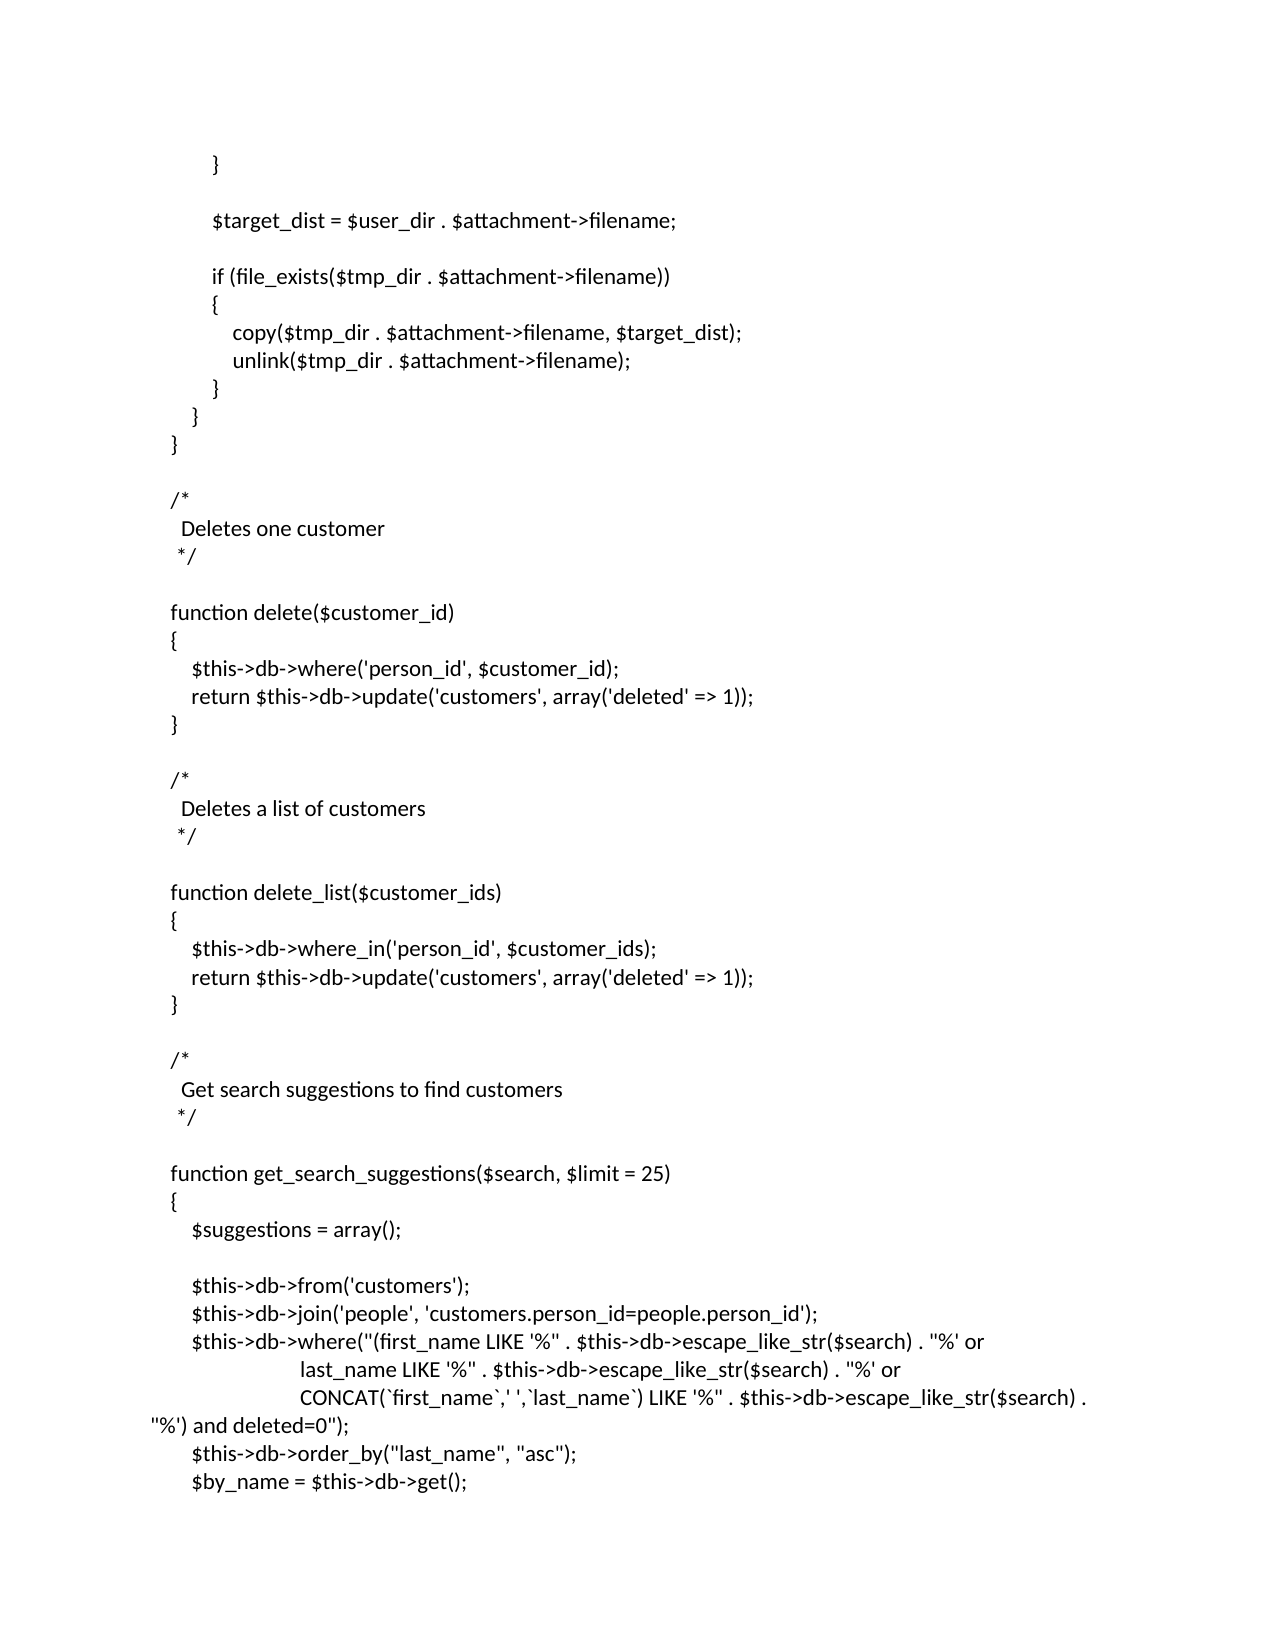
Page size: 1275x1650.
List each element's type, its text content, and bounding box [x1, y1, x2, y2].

text copy($tmp_dir . $attachment->filename, $target_dist); [150, 318, 1125, 346]
text function delete($customer_id) [150, 598, 1125, 626]
text unlink($tmp_dir . $attachment->filename); [150, 346, 1125, 374]
text } [150, 374, 1125, 402]
text */ [150, 542, 1125, 570]
text } [150, 430, 1125, 458]
text $target_dist = $user_dir . $attachment->filename; [150, 206, 1125, 234]
text last_name LIKE '%" . $this->db->escape_like_str($search) . "%' or [150, 1355, 1125, 1383]
text */ [150, 1103, 1125, 1131]
text $this->db->order_by("last_name", "asc"); [150, 1439, 1125, 1467]
text $this->db->from('customers'); [150, 1271, 1125, 1299]
text { [150, 907, 1125, 934]
text Deletes a list of customers [150, 794, 1125, 822]
text $this->db->where_in('person_id', $customer_ids); [150, 934, 1125, 963]
text if (file_exists($tmp_dir . $attachment->filename)) [150, 262, 1125, 290]
text } [150, 150, 1125, 178]
text $this->db->where("(first_name LIKE '%" . $this->db->escape_like_str($search) . "%' or [150, 1327, 1125, 1355]
text CONCAT(`first_name`,' ',`last_name`) LIKE '%" . $this->db->escape_like_str($search) . "%') and deleted=0"); [150, 1383, 1125, 1439]
text function delete_list($customer_ids) [150, 878, 1125, 907]
text } [150, 710, 1125, 738]
text */ [150, 822, 1125, 851]
text } [150, 402, 1125, 430]
text { [150, 626, 1125, 654]
text $by_name = $this->db->get(); [150, 1467, 1125, 1495]
text /* [150, 486, 1125, 514]
text $this->db->join('people', 'customers.person_id=people.person_id'); [150, 1299, 1125, 1327]
text return $this->db->update('customers', array('deleted' => 1)); [150, 682, 1125, 710]
text { [150, 290, 1125, 318]
text $suggestions = array(); [150, 1215, 1125, 1243]
text return $this->db->update('customers', array('deleted' => 1)); [150, 963, 1125, 991]
text /* [150, 1047, 1125, 1075]
text { [150, 1187, 1125, 1215]
text /* [150, 766, 1125, 794]
text $this->db->where('person_id', $customer_id); [150, 654, 1125, 682]
text } [150, 991, 1125, 1019]
text Deletes one customer [150, 514, 1125, 542]
text Get search suggestions to find customers [150, 1075, 1125, 1103]
text function get_search_suggestions($search, $limit = 25) [150, 1159, 1125, 1187]
